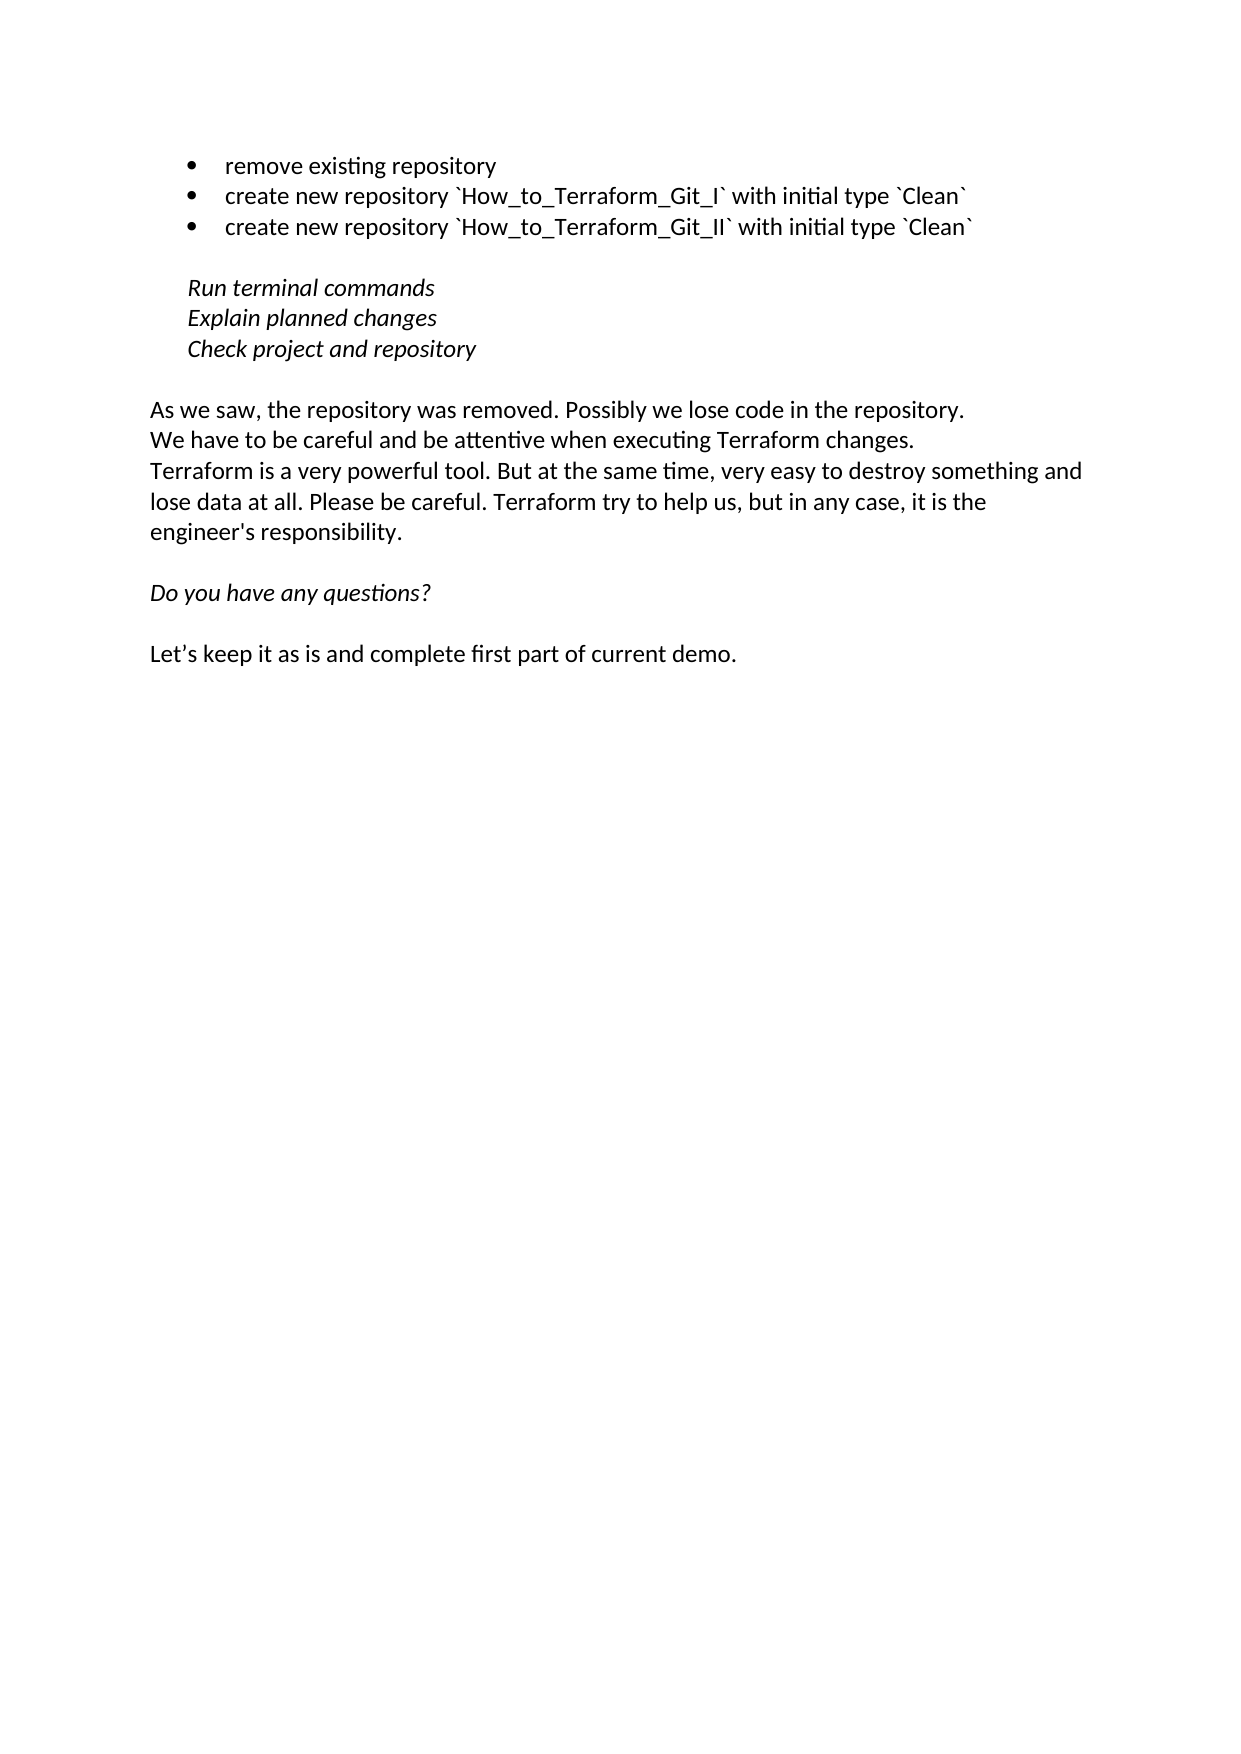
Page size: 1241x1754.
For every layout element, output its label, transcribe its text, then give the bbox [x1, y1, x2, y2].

text Terraform is a very powerful tool. But at the same time, very easy to destroy something and lose data at all. Please be careful. Terraform try to help us, but in any case, it is the engineer's responsibility. [150, 455, 1090, 547]
text As we saw, the repository was removed. Possibly we lose code in the repository. [150, 394, 1090, 425]
text Do you have any questions? [150, 577, 1090, 608]
text Run terminal commands [150, 272, 1090, 303]
text Let’s keep it as is and complete first part of current demo. [150, 638, 1090, 669]
list remove existing repository [187, 150, 1090, 181]
list create new repository `How_to_Terraform_Git_II` with initial type `Clean` [187, 211, 1090, 242]
text Check project and repository [150, 333, 1090, 364]
list create new repository `How_to_Terraform_Git_I` with initial type `Clean` [187, 181, 1090, 211]
text We have to be careful and be attentive when executing Terraform changes. [150, 425, 1090, 455]
text Explain planned changes [150, 303, 1090, 333]
